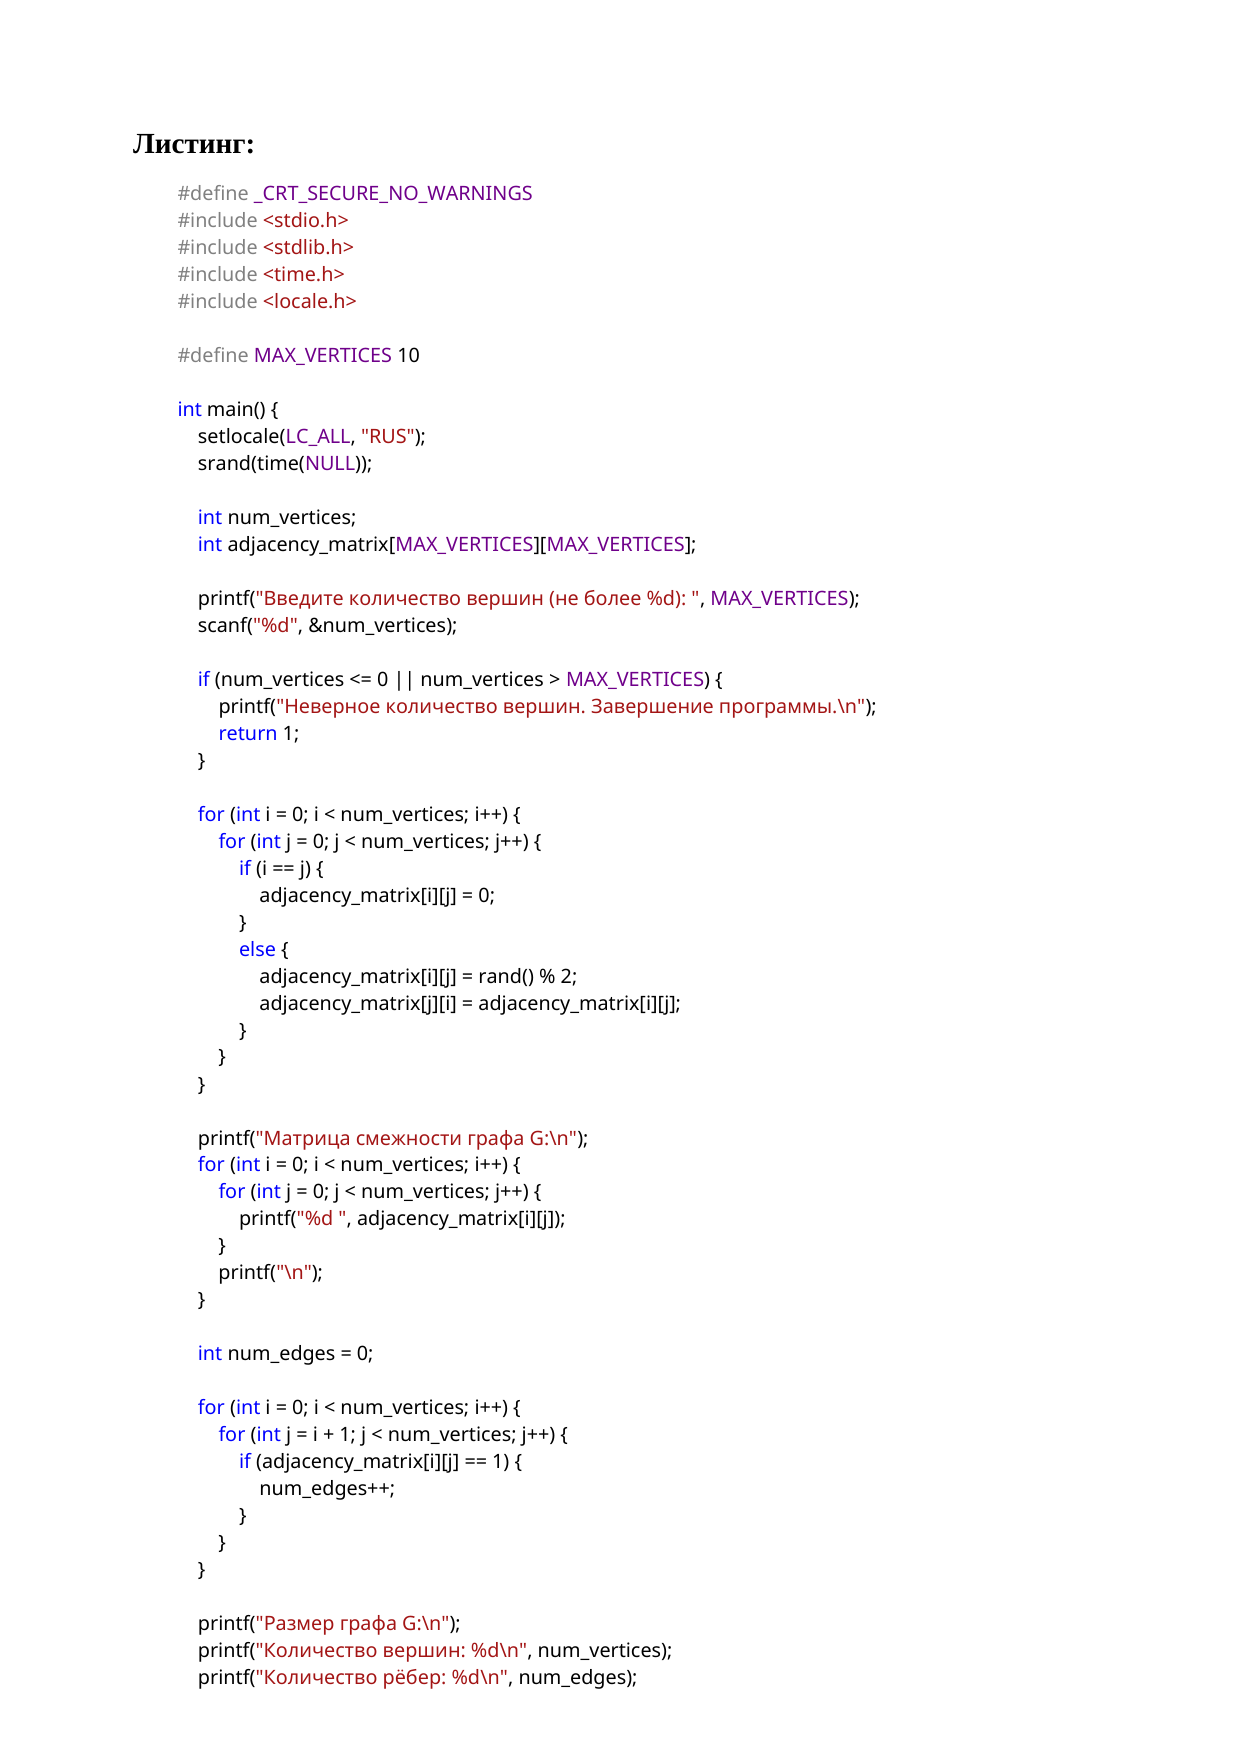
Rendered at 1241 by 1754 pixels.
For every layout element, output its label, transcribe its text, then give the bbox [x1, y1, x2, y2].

text if (num_vertices <= 0 || num_vertices > MAX_VERTICES) { [177, 665, 1167, 692]
text printf("Количество вершин: %d\n", num_vertices); [177, 1636, 1167, 1663]
text int num_edges = 0; [177, 1339, 1167, 1367]
text printf("Введите количество вершин (не более %d): ", MAX_VERTICES); [177, 584, 1167, 611]
text adjacency_matrix[j][i] = adjacency_matrix[i][j]; [177, 989, 1167, 1016]
text printf("Размер графа G:\n"); [177, 1609, 1167, 1636]
text } [177, 1070, 1167, 1097]
text #include <stdio.h> [177, 206, 1167, 233]
text setlocale(LC_ALL, "RUS"); [177, 422, 1167, 449]
text Листинг: [133, 127, 1167, 160]
text printf("Матрица смежности графа G:\n"); [177, 1124, 1167, 1151]
text for (int i = 0; i < num_vertices; i++) { [177, 1151, 1167, 1178]
text adjacency_matrix[i][j] = rand() % 2; [177, 962, 1167, 989]
text adjacency_matrix[i][j] = 0; [177, 881, 1167, 908]
text #include <stdlib.h> [177, 233, 1167, 260]
text if (adjacency_matrix[i][j] == 1) { [177, 1447, 1167, 1474]
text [177, 1393, 1167, 1421]
text int main() { [177, 395, 1167, 422]
text return 1; [177, 719, 1167, 746]
text num_edges++; [177, 1474, 1167, 1501]
text } [177, 1043, 1167, 1070]
text #include <time.h> [177, 260, 1167, 287]
text } [177, 1528, 1167, 1555]
text for (int i = 0; i < num_vertices; i++) { [177, 800, 1167, 827]
text if (i == j) { [177, 854, 1167, 881]
text } [177, 746, 1167, 773]
text #include <locale.h> [177, 287, 1167, 314]
text } [177, 1501, 1167, 1528]
text int adjacency_matrix[MAX_VERTICES][MAX_VERTICES]; [177, 530, 1167, 557]
text } [177, 1232, 1167, 1259]
text } [177, 908, 1167, 935]
text scanf("%d", &num_vertices); [177, 611, 1167, 638]
text printf("Неверное количество вершин. Завершение программы.\n"); [177, 692, 1167, 719]
text for (int j = 0; j < num_vertices; j++) { [177, 1178, 1167, 1205]
text #define _CRT_SECURE_NO_WARNINGS [177, 179, 1167, 206]
text int num_vertices; [177, 503, 1167, 530]
text } [177, 1016, 1167, 1043]
text printf("Количество рёбер: %d\n", num_edges); [177, 1663, 1167, 1690]
text printf("%d ", adjacency_matrix[i][j]); [177, 1205, 1167, 1232]
text for (int j = 0; j < num_vertices; j++) { [177, 827, 1167, 854]
text } [177, 1286, 1167, 1313]
text else { [177, 935, 1167, 962]
text printf("\n"); [177, 1259, 1167, 1286]
text for (int j = i + 1; j < num_vertices; j++) { [177, 1421, 1167, 1447]
text } [177, 1555, 1167, 1582]
text srand(time(NULL)); [177, 449, 1167, 476]
text #define MAX_VERTICES 10 [177, 341, 1167, 368]
